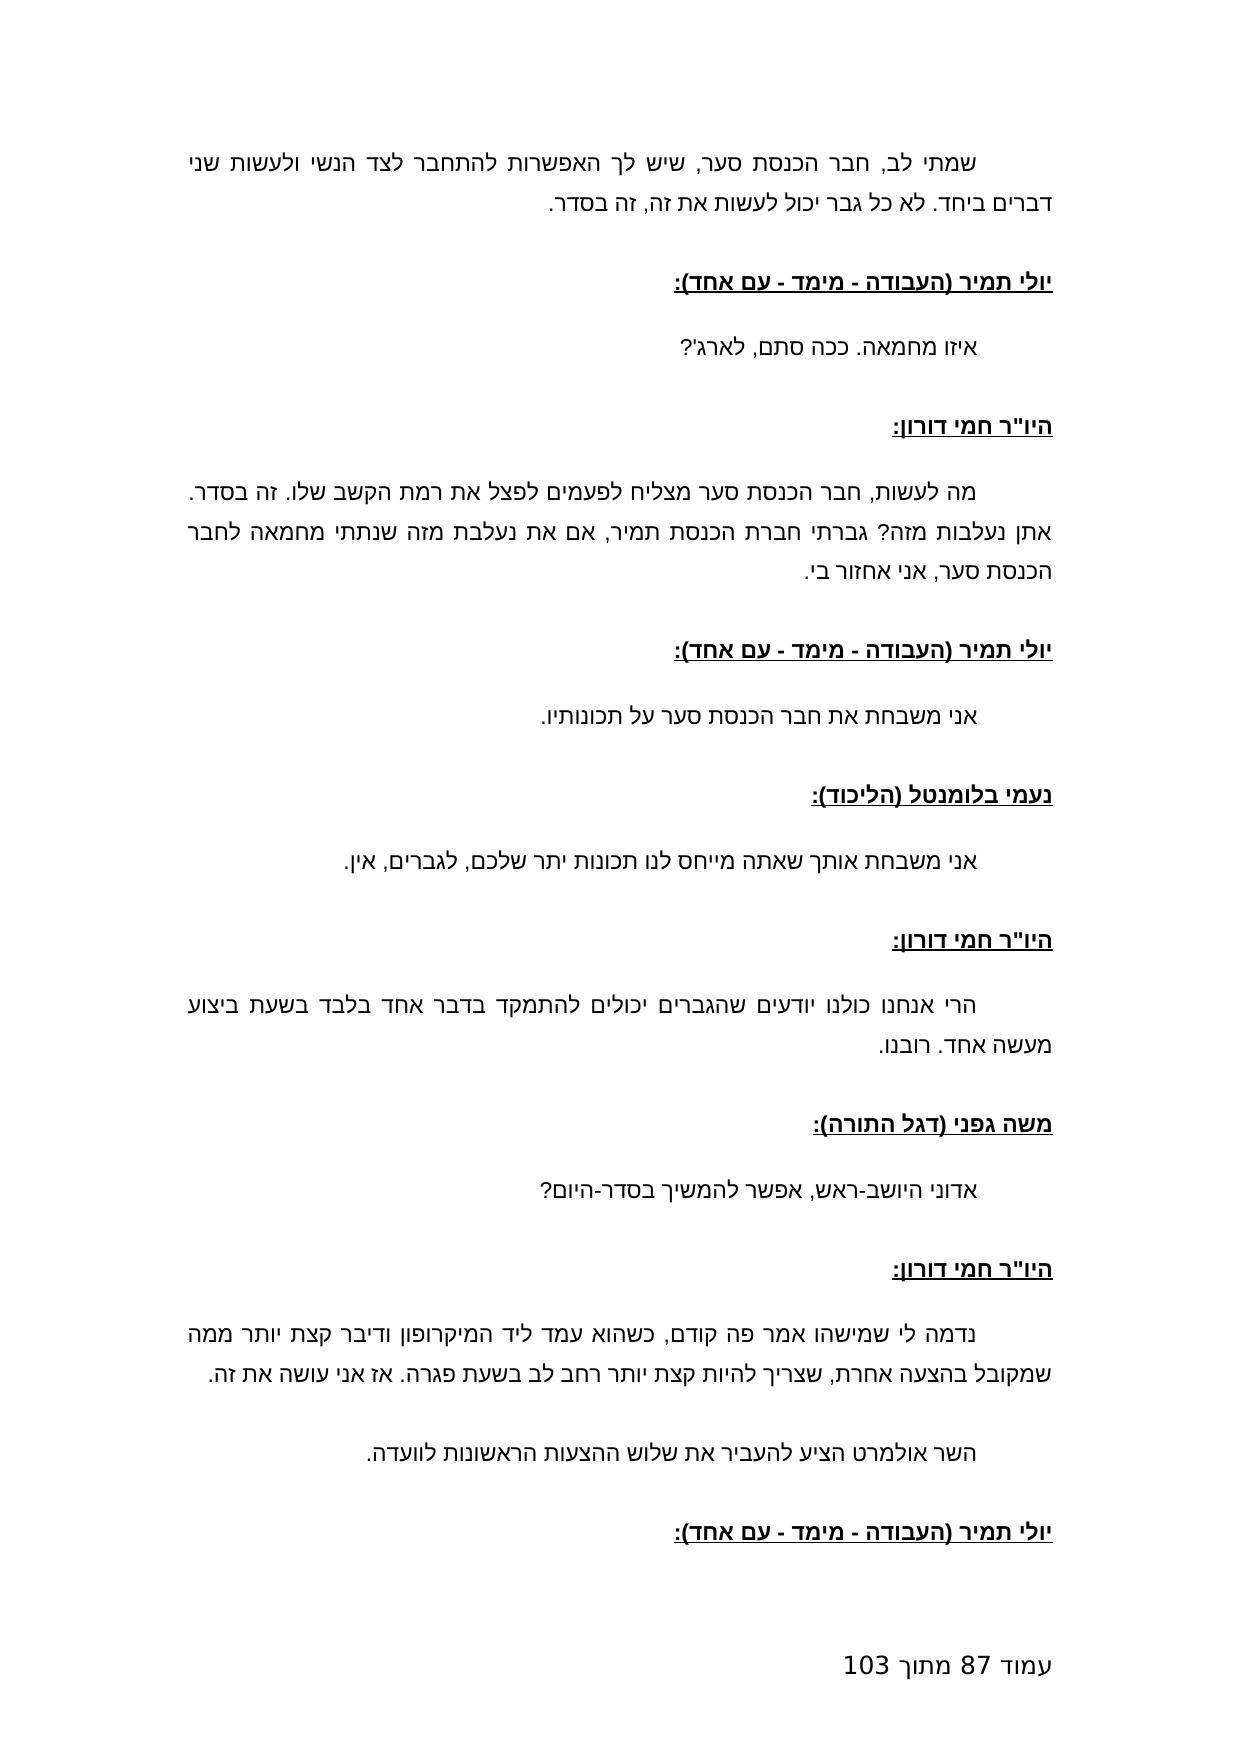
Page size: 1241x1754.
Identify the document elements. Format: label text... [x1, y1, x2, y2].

text אני משבחת אותך שאתה מייחס לנו תכונות יתר שלכם, לגברים, אין. [187, 848, 1053, 874]
text אדוני היושב-ראש, אפשר להמשיך בסדר-היום? [187, 1177, 1053, 1203]
text נדמה לי שמישהו אמר פה קודם, כשהוא עמד ליד המיקרופון ודיבר קצת יותר ממה שמקובל בהצעה אחרת, שצריך להיות קצת יותר רחב לב בשעת פגרה. אז אני עושה את זה. [187, 1321, 1053, 1387]
text היו"ר חמי דורון: [187, 927, 1053, 953]
text השר אולמרט הציע להעביר את שלוש ההצעות הראשונות לוועדה. [187, 1440, 1053, 1466]
text הרי אנחנו כולנו יודעים שהגברים יכולים להתמקד בדבר אחד בלבד בשעת ביצוע מעשה אחד. רובנו. [187, 992, 1053, 1058]
text אני משבחת את חבר הכנסת סער על תכונותיו. [187, 703, 1053, 729]
text מה לעשות, חבר הכנסת סער מצליח לפעמים לפצל את רמת הקשב שלו. זה בסדר. אתן נעלבות מזה? גברתי חברת הכנסת תמיר, אם את נעלבת מזה שנתתי מחמאה לחבר הכנסת סער, אני אחזור בי. [187, 479, 1053, 584]
text שמתי לב, חבר הכנסת סער, שיש לך האפשרות להתחבר לצד הנשי ולעשות שני דברים ביחד. לא כל גבר יכול לעשות את זה, זה בסדר. [187, 150, 1053, 216]
text היו"ר חמי דורון: [187, 413, 1053, 439]
text איזו מחמאה. ככה סתם, לארג'? [187, 334, 1053, 361]
text יולי תמיר (העבודה - מימד - עם אחד): [187, 1519, 1053, 1545]
text יולי תמיר (העבודה - מימד - עם אחד): [187, 637, 1053, 663]
text היו"ר חמי דורון: [187, 1256, 1053, 1282]
text נעמי בלומנטל (הליכוד): [187, 782, 1053, 808]
text משה גפני (דגל התורה): [187, 1111, 1053, 1137]
text יולי תמיר (העבודה - מימד - עם אחד): [187, 268, 1053, 295]
